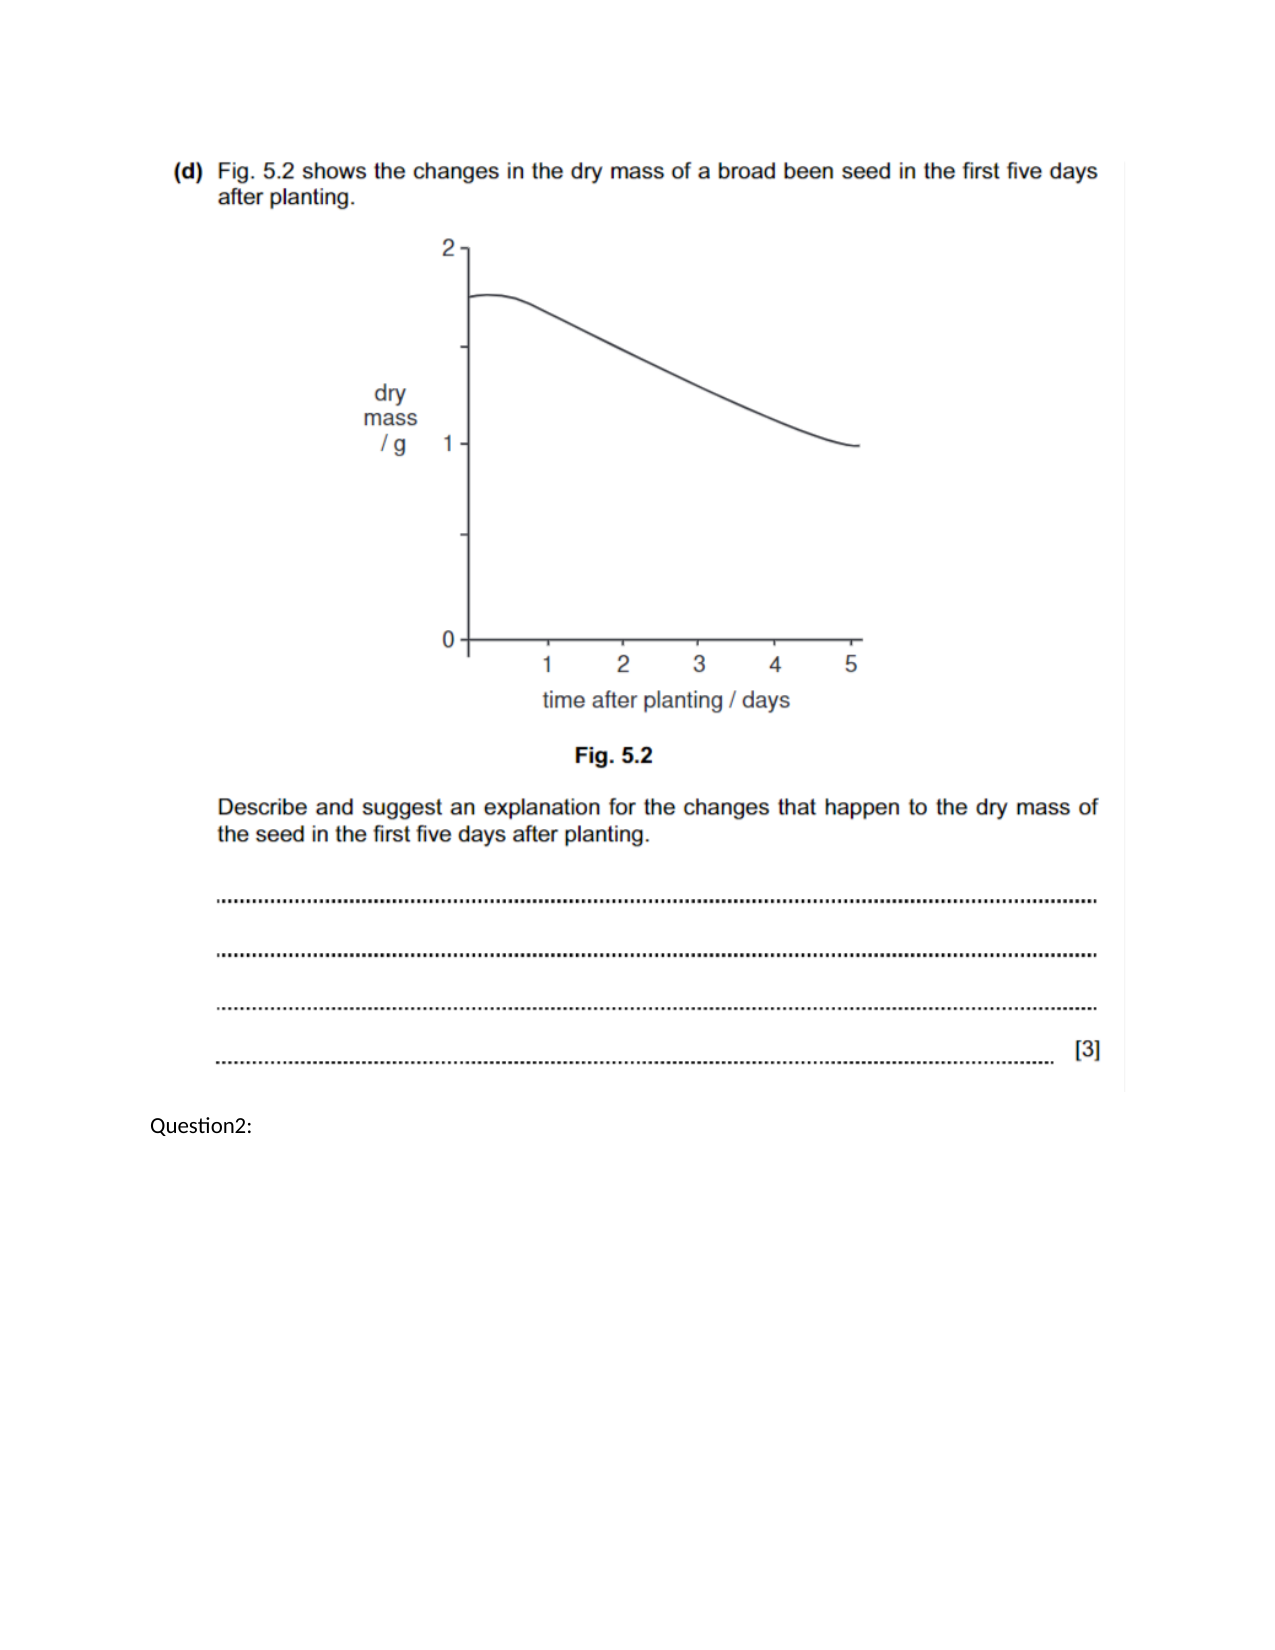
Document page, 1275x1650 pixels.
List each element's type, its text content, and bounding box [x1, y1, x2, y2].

picture [150, 150, 1125, 1092]
text Question2: [150, 1111, 1125, 1139]
